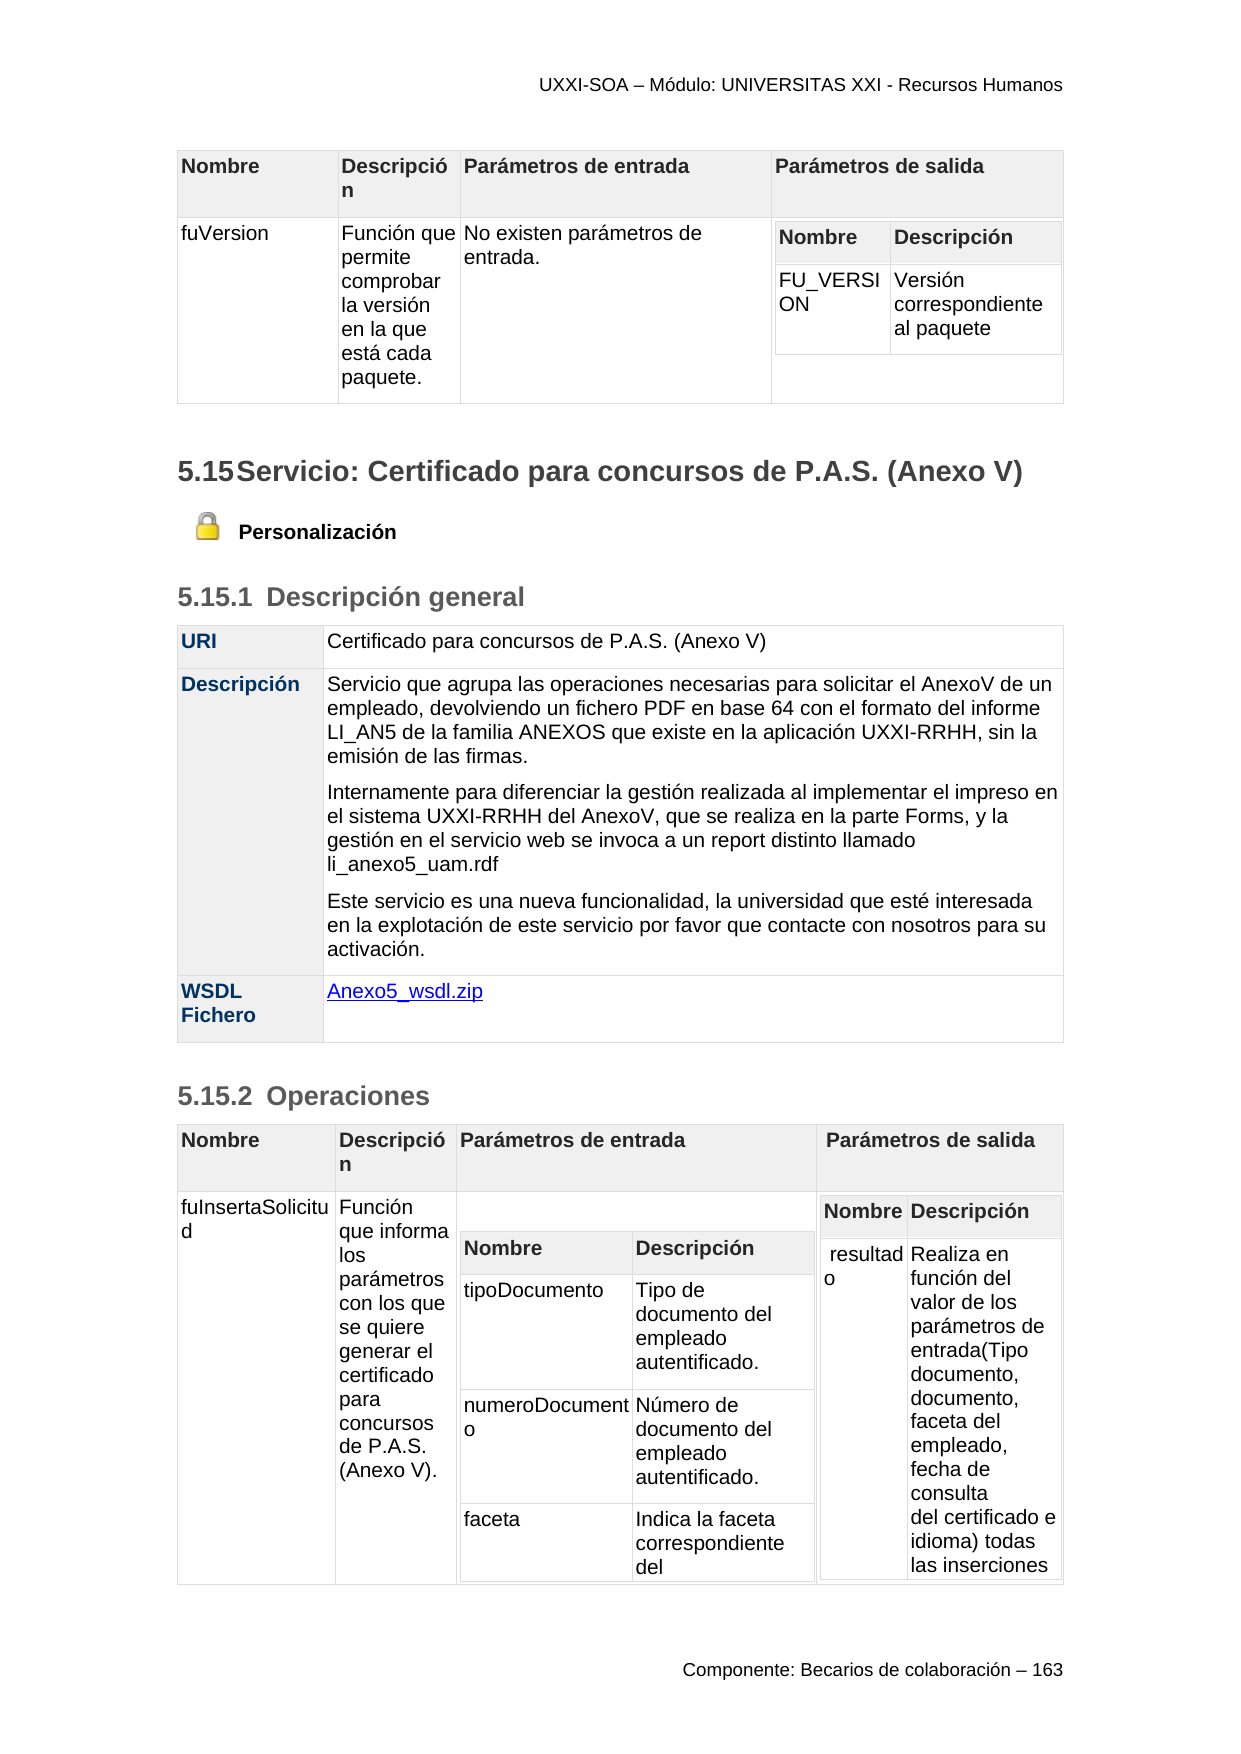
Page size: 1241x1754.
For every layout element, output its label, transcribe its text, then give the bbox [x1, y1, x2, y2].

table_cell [336, 1192, 456, 1584]
subtitle Descripción general [177, 581, 1063, 612]
table_cell fuVersion [178, 218, 338, 403]
table_cell WSDL Fichero [178, 976, 323, 1042]
table_cell [457, 1192, 816, 1584]
table_header Parámetros de entrada [457, 1125, 816, 1191]
table_header Descripción [339, 151, 460, 217]
table_cell Descripción [178, 669, 323, 975]
table_cell No existen parámetros de entrada. [461, 218, 771, 403]
table_cell [772, 218, 1063, 403]
table_cell Función que permite comprobar la versión en la que está cada paquete. [339, 218, 460, 403]
table_header Parámetros de salida [817, 1125, 1063, 1191]
table_cell fuInsertaSolicitud [178, 1192, 335, 1584]
table_header Parámetros de entrada [461, 151, 771, 217]
text Personalización [177, 513, 1063, 544]
table_header Nombre [178, 1125, 335, 1191]
table_header Certificado para concursos de P.A.S. (Anexo V) [324, 626, 1063, 668]
table_cell Anexo5_wsdl.zip [324, 976, 1063, 1042]
subtitle Servicio: Certificado para concursos de P.A.S. (Anexo V) [177, 454, 1063, 488]
table_header URI [178, 626, 323, 668]
table_header Descripción [336, 1125, 456, 1191]
picture [196, 512, 220, 540]
table_cell Servicio que agrupa las operaciones necesarias para solicitar el AnexoV de un empleado, devolviendo un fichero PDF en base 64 con el formato del informe LI_AN5 de la familia ANEXOS que existe en la aplicación UXXI-RRHH, sin la emisión de las firmas. Internamente para diferenciar la gestión realizada al implementar el impreso en el sistema UXXI-RRHH del AnexoV, que se realiza en la parte Forms, y la gestión en el servicio web se invoca a un report distinto llamado li_anexo5_uam.rdf Este servicio es una nueva funcionalidad, la universidad que esté interesada en la explotación de este servicio por favor que contacte con nosotros para su activación. [324, 669, 1063, 975]
table_header Parámetros de salida [772, 151, 1063, 217]
table_cell [817, 1192, 1063, 1584]
table_header Nombre [178, 151, 338, 217]
subtitle Operaciones [177, 1080, 1063, 1111]
